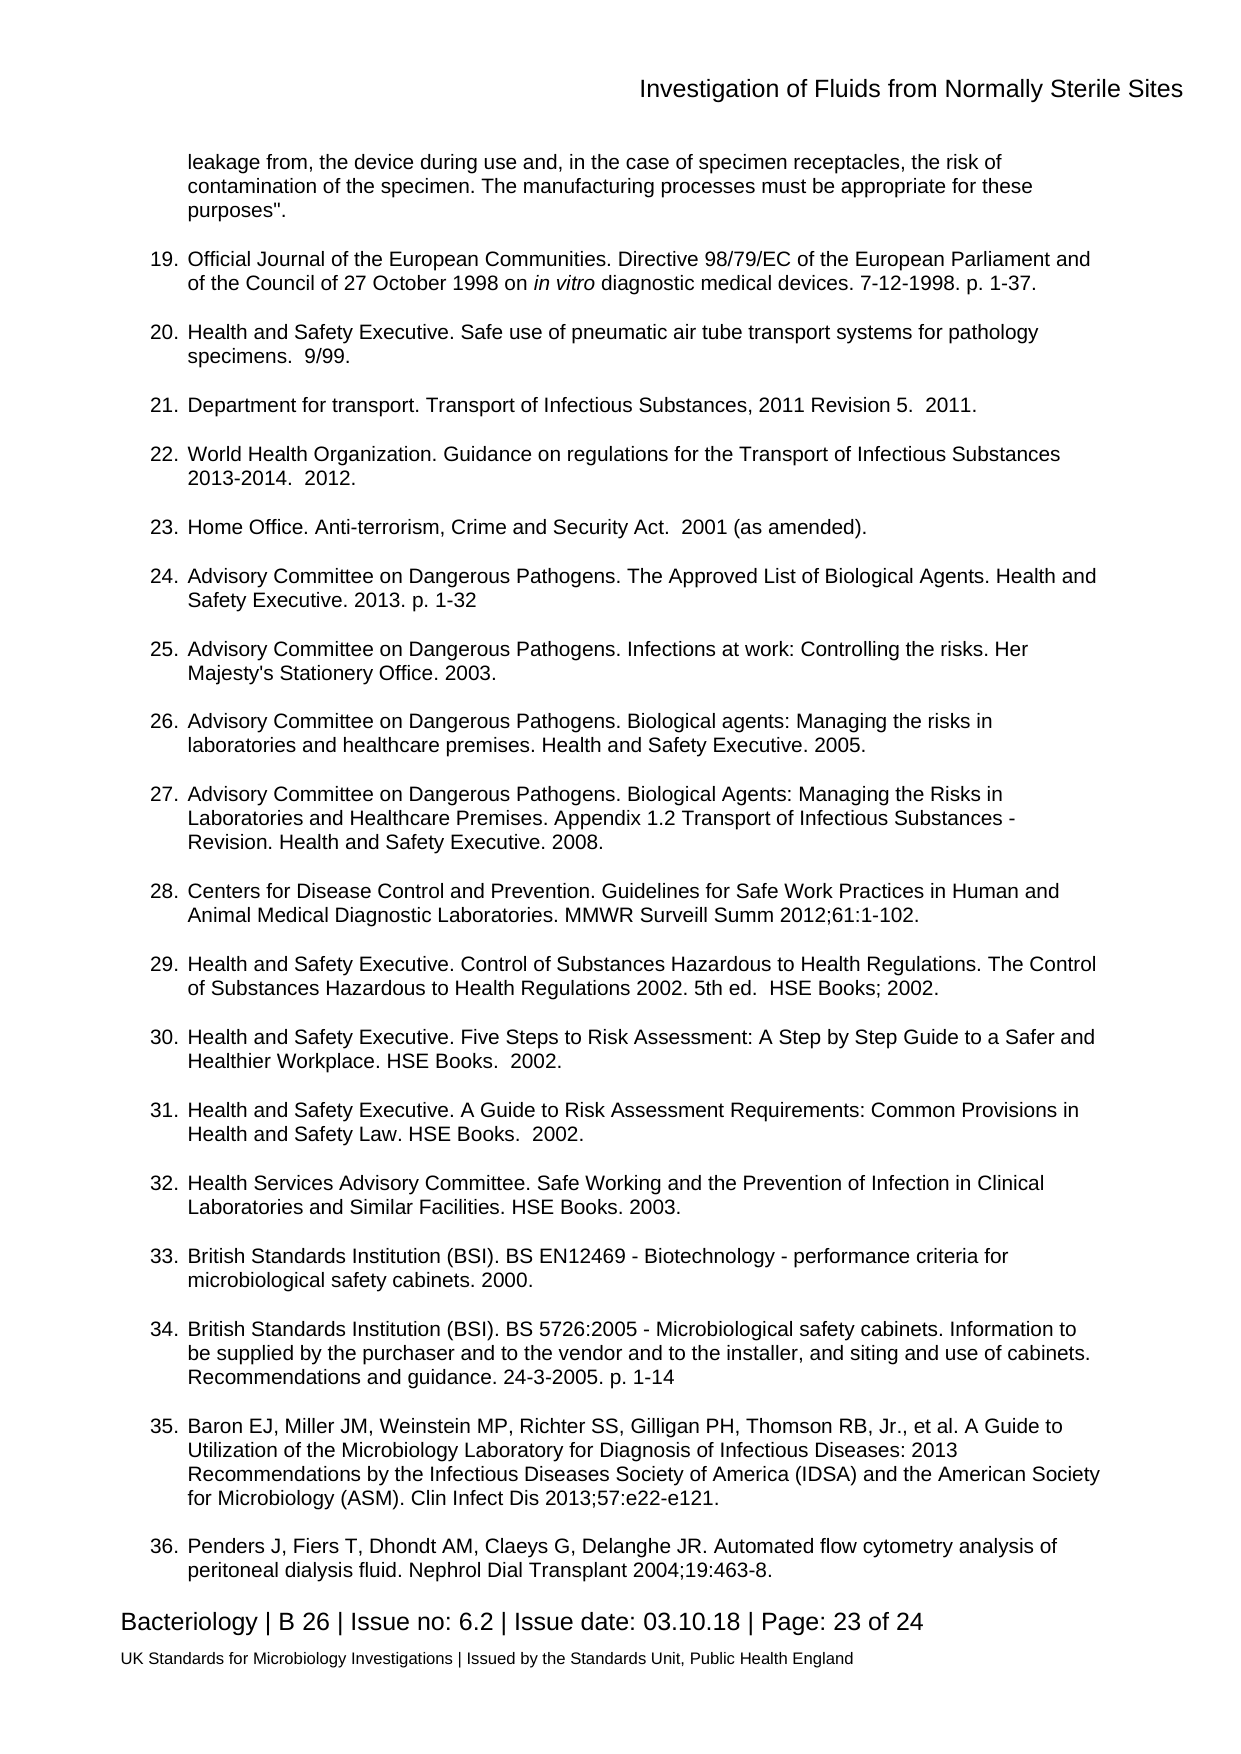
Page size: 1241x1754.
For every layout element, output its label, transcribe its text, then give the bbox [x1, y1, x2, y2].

text 23. Home Office. Anti-terrorism, Crime and Security Act. 2001 (as amended). [150, 514, 1106, 538]
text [150, 150, 1106, 222]
text 25. Advisory Committee on Dangerous Pathogens. Infections at work: Controlling the risks. Her Majesty's Stationery Office. 2003. [150, 636, 1106, 684]
text 20. Health and Safety Executive. Safe use of pneumatic air tube transport systems for pathology specimens. 9/99. [150, 320, 1106, 368]
text 28. Centers for Disease Control and Prevention. Guidelines for Safe Work Practices in Human and Animal Medical Diagnostic Laboratories. MMWR Surveill Summ 2012;61:1-102. [150, 879, 1106, 927]
text 31. Health and Safety Executive. A Guide to Risk Assessment Requirements: Common Provisions in Health and Safety Law. HSE Books. 2002. [150, 1098, 1106, 1146]
text 22. World Health Organization. Guidance on regulations for the Transport of Infectious Substances 2013-2014. 2012. [150, 442, 1106, 489]
text 29. Health and Safety Executive. Control of Substances Hazardous to Health Regulations. The Control of Substances Hazardous to Health Regulations 2002. 5th ed. HSE Books; 2002. [150, 952, 1106, 1000]
text 35. Baron EJ, Miller JM, Weinstein MP, Richter SS, Gilligan PH, Thomson RB, Jr., et al. A Guide to Utilization of the Microbiology Laboratory for Diagnosis of Infectious Diseases: 2013 Recommendations by the Infectious Diseases Society of America (IDSA) and the American Society for Microbiology (ASM). Clin Infect Dis 2013;57:e22-e121. [150, 1413, 1106, 1509]
text 26. Advisory Committee on Dangerous Pathogens. Biological agents: Managing the risks in laboratories and healthcare premises. Health and Safety Executive. 2005. [150, 709, 1106, 757]
text 34. British Standards Institution (BSI). BS 5726:2005 - Microbiological safety cabinets. Information to be supplied by the purchaser and to the vendor and to the installer, and siting and use of cabinets. Recommendations and guidance. 24-3-2005. p. 1-14 [150, 1317, 1106, 1388]
text 33. British Standards Institution (BSI). BS EN12469 - Biotechnology - performance criteria for microbiological safety cabinets. 2000. [150, 1244, 1106, 1292]
text 24. Advisory Committee on Dangerous Pathogens. The Approved List of Biological Agents. Health and Safety Executive. 2013. p. 1-32 [150, 563, 1106, 611]
text 19. Official Journal of the European Communities. Directive 98/79/EC of the European Parliament and of the Council of 27 October 1998 on in vitro diagnostic medical devices. 7-12-1998. p. 1-37. [150, 247, 1106, 295]
text 27. Advisory Committee on Dangerous Pathogens. Biological Agents: Managing the Risks in Laboratories and Healthcare Premises. Appendix 1.2 Transport of Infectious Substances - Revision. Health and Safety Executive. 2008. [150, 782, 1106, 854]
text 21. Department for transport. Transport of Infectious Substances, 2011 Revision 5. 2011. [150, 393, 1106, 417]
text 30. Health and Safety Executive. Five Steps to Risk Assessment: A Step by Step Guide to a Safer and Healthier Workplace. HSE Books. 2002. [150, 1025, 1106, 1073]
text 32. Health Services Advisory Committee. Safe Working and the Prevention of Infection in Clinical Laboratories and Similar Facilities. HSE Books. 2003. [150, 1171, 1106, 1219]
text 36. Penders J, Fiers T, Dhondt AM, Claeys G, Delanghe JR. Automated flow cytometry analysis of peritoneal dialysis fluid. Nephrol Dial Transplant 2004;19:463-8. [150, 1534, 1106, 1582]
